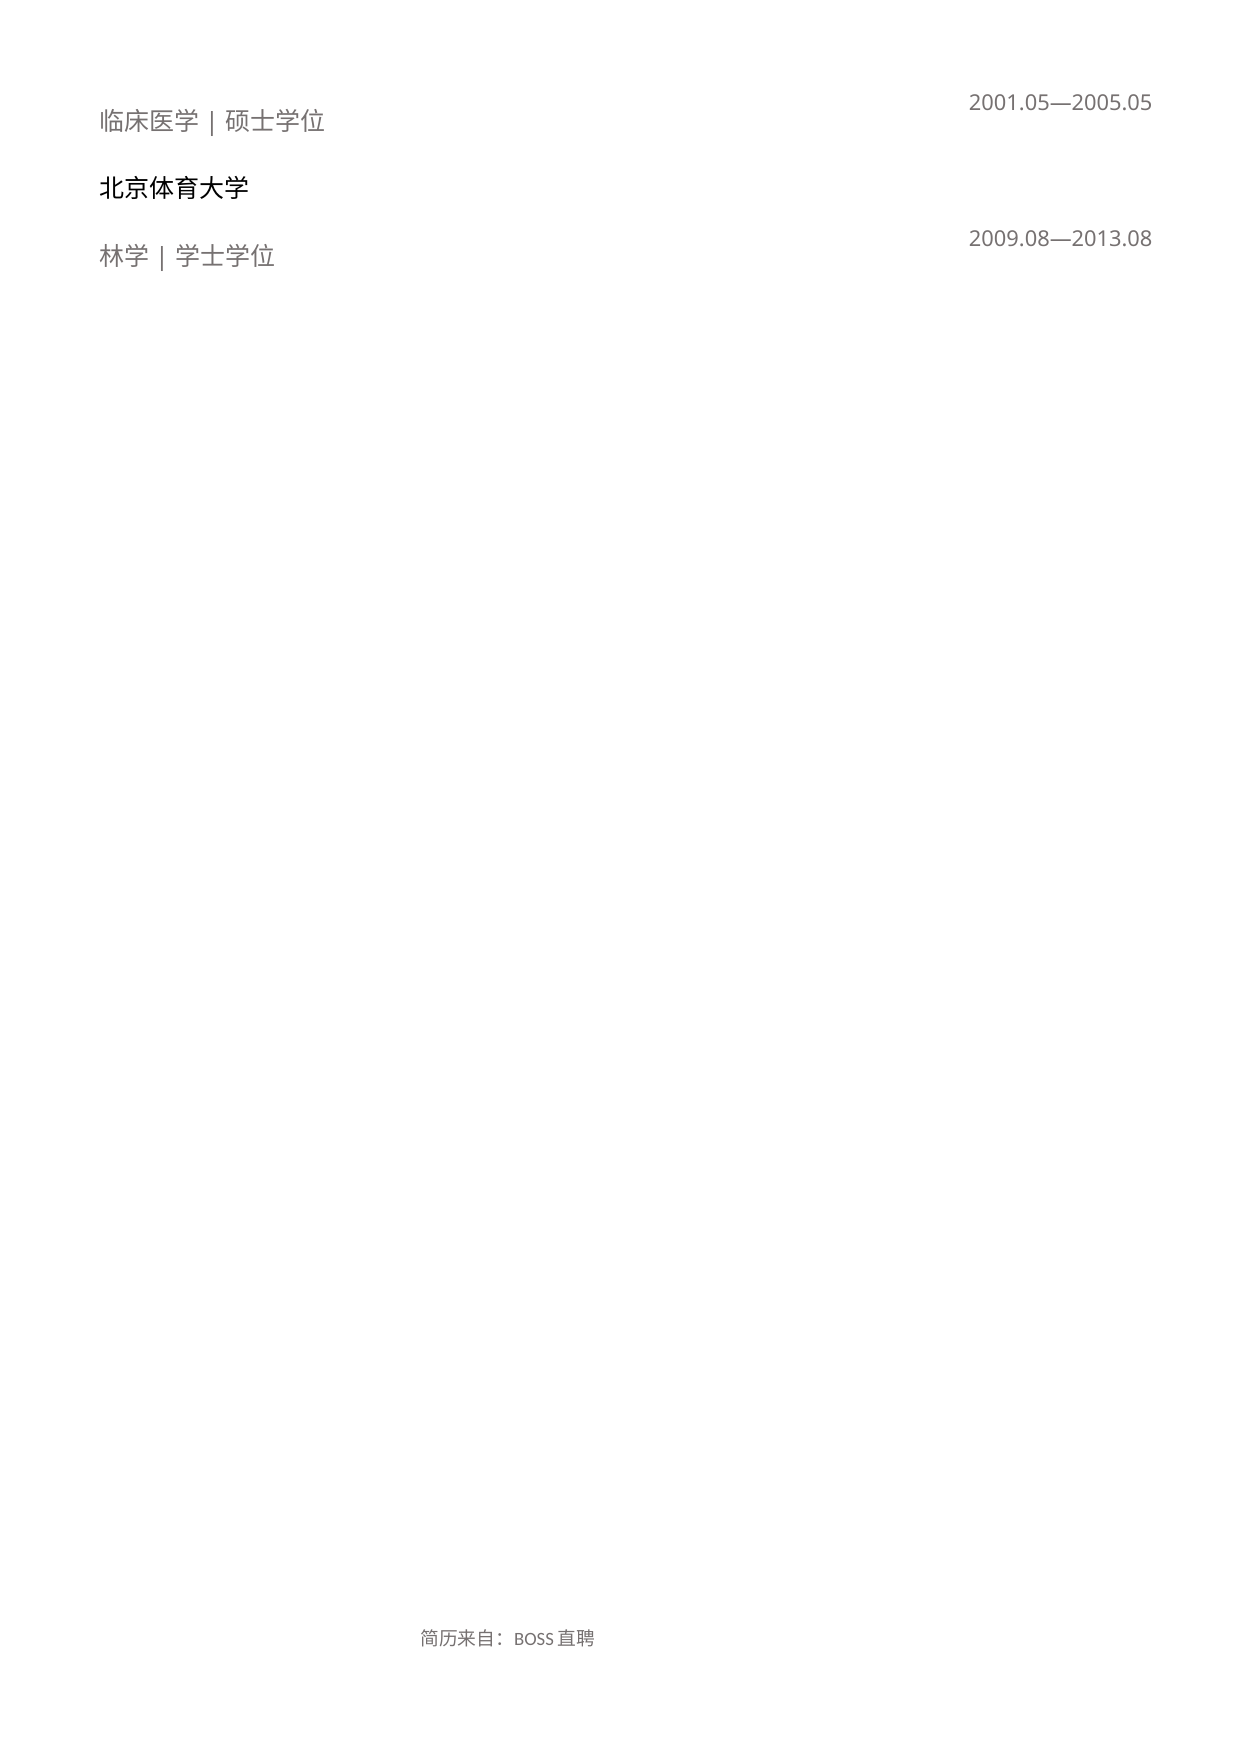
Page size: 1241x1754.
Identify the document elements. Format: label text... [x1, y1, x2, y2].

table_cell 临床医学 | 硕士学位 [75, 85, 739, 153]
table_cell 林学 | 学士学位 [75, 221, 739, 289]
table_cell 2001.05—2005.05 [739, 85, 1163, 153]
table_header 北京体育大学 [75, 153, 1163, 221]
table_cell 2009.08—2013.08 [739, 221, 1163, 289]
